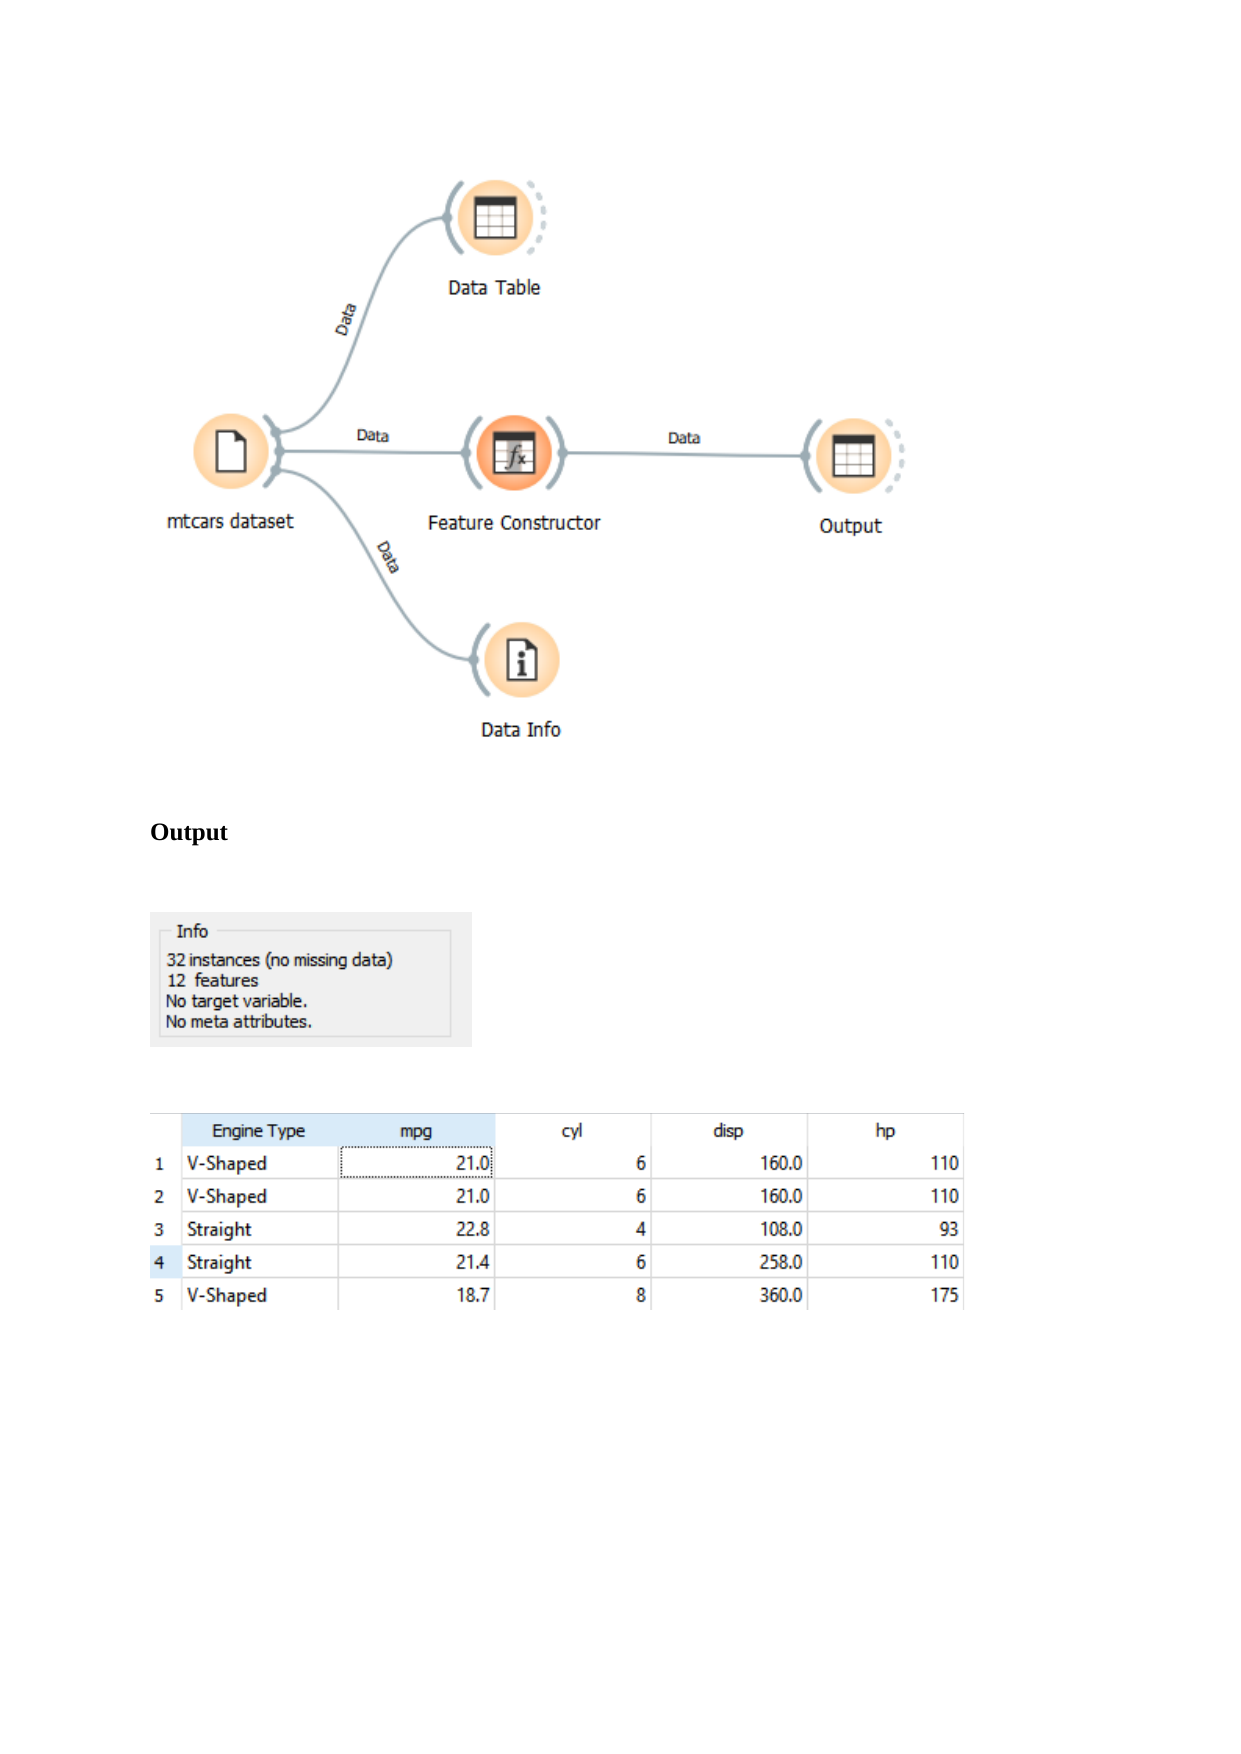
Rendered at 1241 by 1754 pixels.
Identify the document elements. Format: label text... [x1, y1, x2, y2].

picture [150, 912, 472, 1047]
picture [150, 1113, 965, 1310]
text Output [150, 817, 1090, 845]
picture [150, 150, 926, 751]
